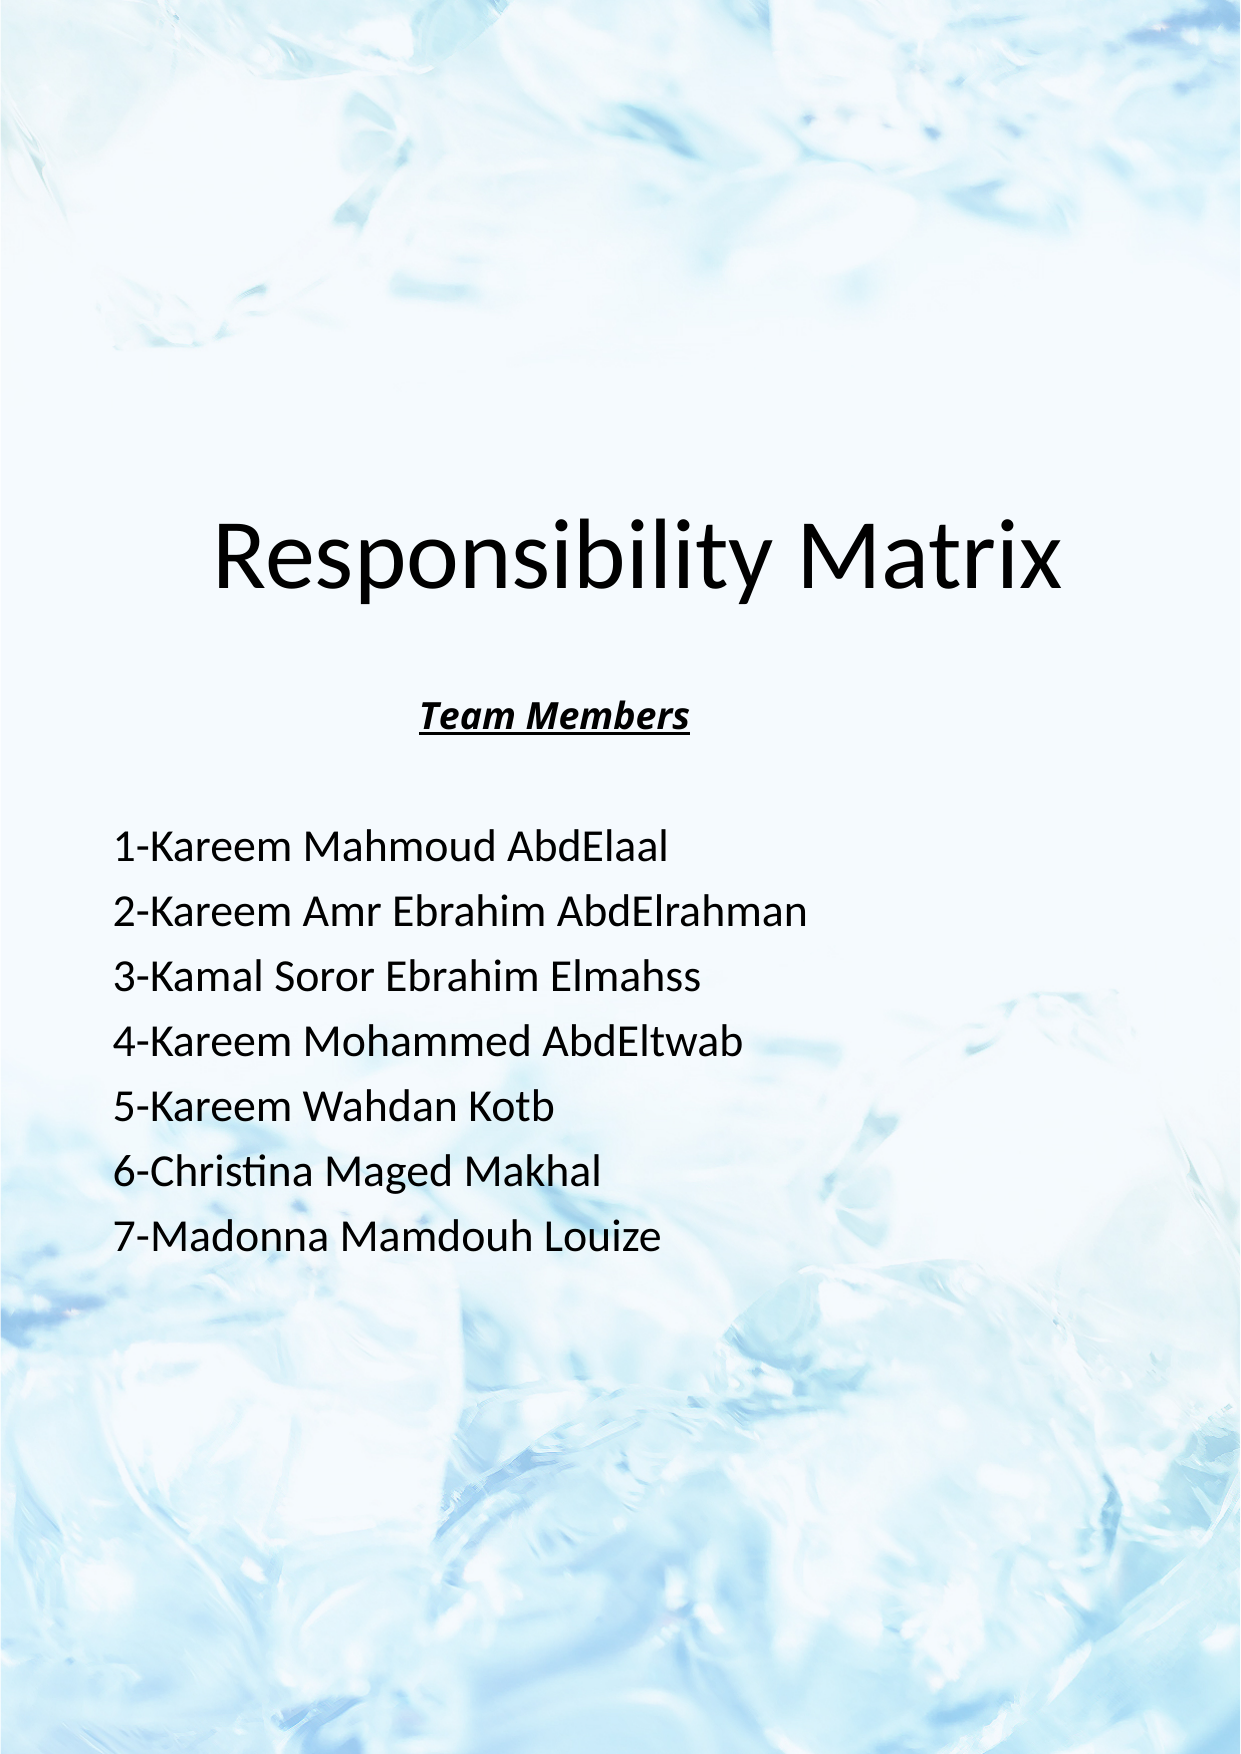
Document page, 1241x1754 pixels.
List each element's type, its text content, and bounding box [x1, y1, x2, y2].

list Kamal Soror Ebrahim Elmahss [112, 942, 1128, 1007]
text Responsibility Matrix [112, 487, 1128, 617]
list Kareem Amr Ebrahim AbdElrahman [112, 877, 1128, 942]
list Madonna Mamdouh Louize [112, 1202, 1128, 1267]
list Kareem Mohammed AbdEltwab [112, 1007, 1128, 1072]
text Team Members [375, 682, 1128, 747]
picture [0, 0, 1241, 1754]
list Christina Maged Makhal [112, 1137, 1128, 1202]
list Kareem Wahdan Kotb [112, 1072, 1128, 1137]
list Kareem Mahmoud AbdElaal [112, 812, 1128, 877]
